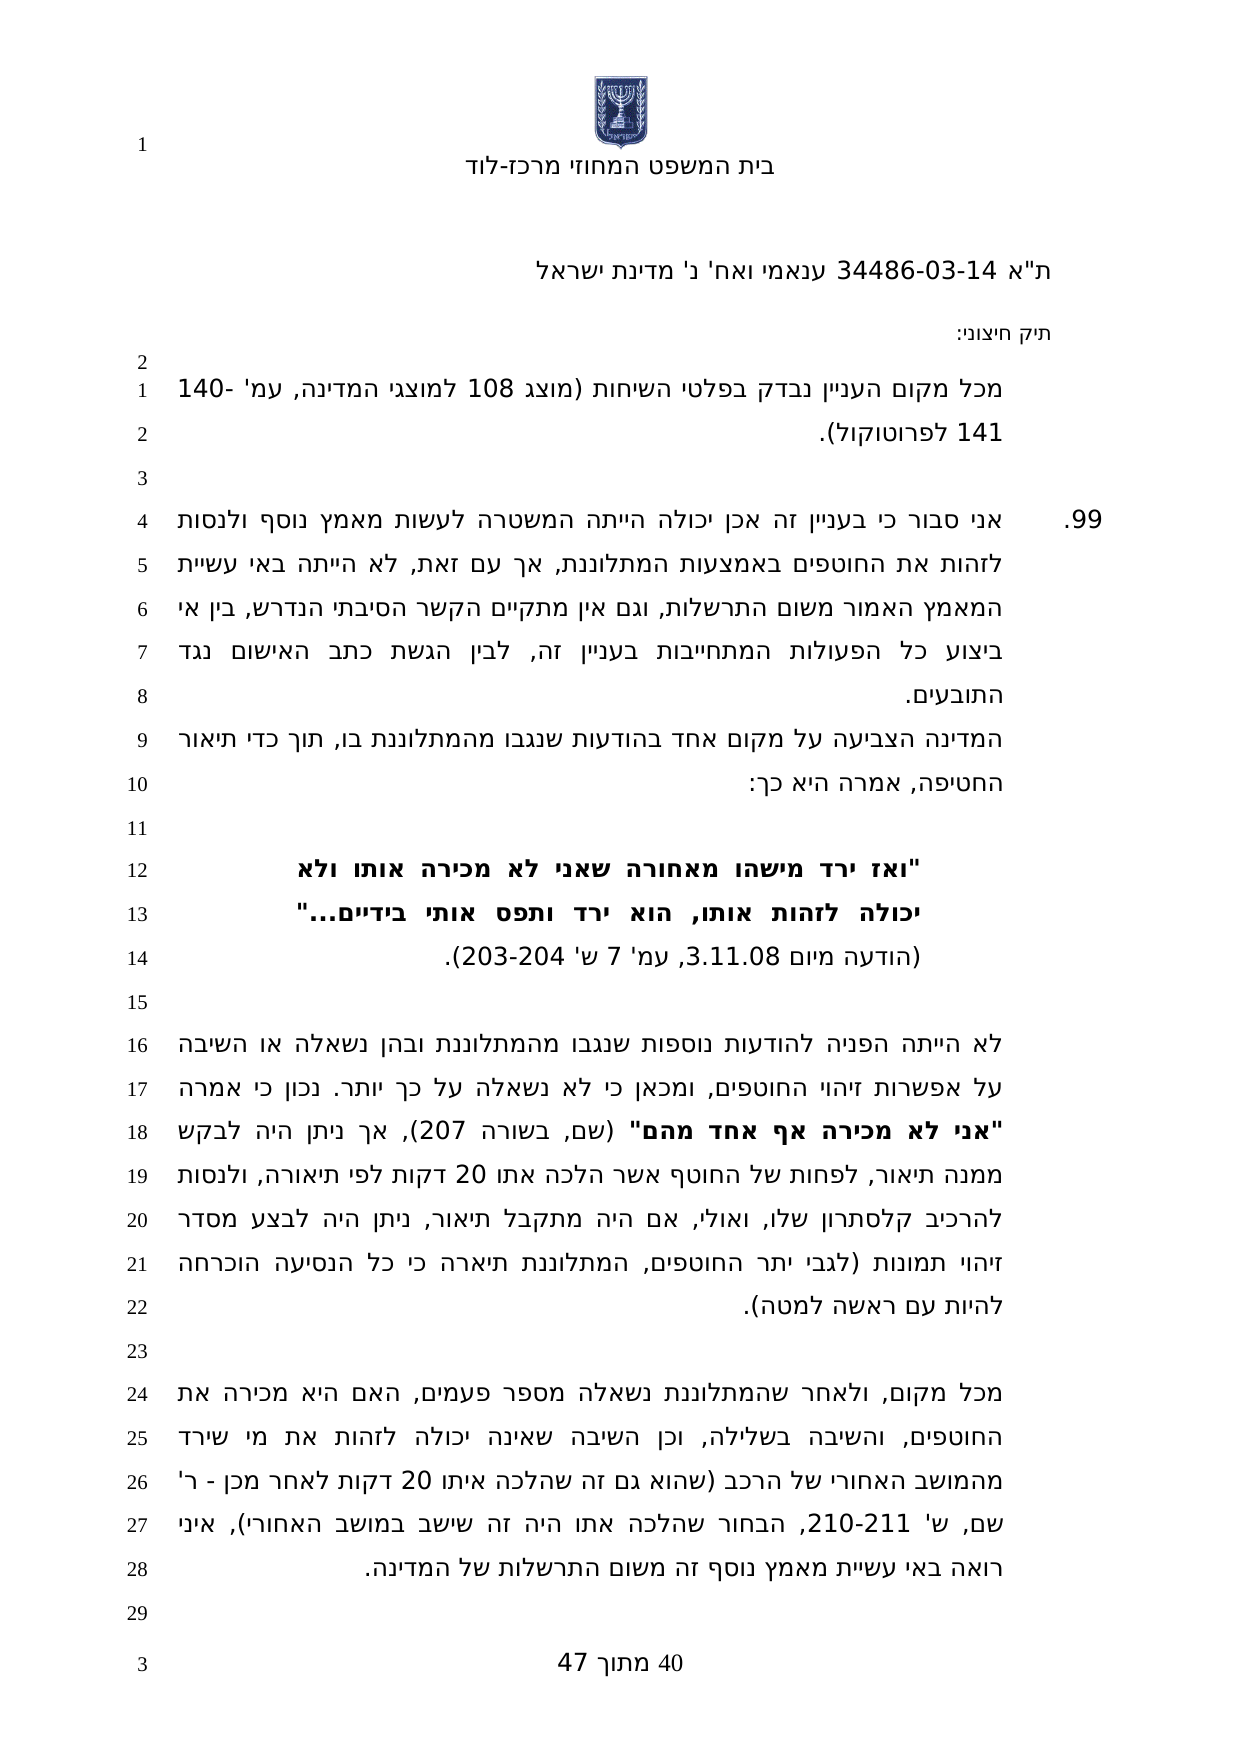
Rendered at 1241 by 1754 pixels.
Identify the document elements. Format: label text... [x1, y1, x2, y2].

text "ואז ירד מישהו מאחורה שאני לא מכירה אותו ולא יכולה לזהות אותו, הוא ירד ותפס אותי בידיים..." (הודעה מיום 3.11.08, עמ' 7 ש' 203-204). [295, 855, 921, 971]
picture [589, 75, 651, 152]
text המדינה הצביעה על מקום אחד בהודעות שנגבו מהמתלוננת בו, תוך כדי תיאור החטיפה, אמרה היא כך: [177, 724, 1004, 797]
text לא הייתה הפניה להודעות נוספות שנגבו מהמתלוננת ובהן נשאלה או השיבה על אפשרות זיהוי החוטפים, ומכאן כי לא נשאלה על כך יותר. נכון כי אמרה "אני לא מכירה אף אחד מהם" (שם, בשורה 207), אך ניתן היה לבקש ממנה תיאור, לפחות של החוטף אשר הלכה אתו 20 דקות לפי תיאורה, ולנסות להרכיב קלסתרון שלו, ואולי, אם היה מתקבל תיאור, ניתן היה לבצע מסדר זיהוי תמונות (לגבי יתר החוטפים, המתלוננת תיארה כי כל הנסיעה הוכרחה להיות עם ראשה למטה). [177, 1029, 1004, 1321]
list אני סבור כי בעניין זה אכן יכולה הייתה המשטרה לעשות מאמץ נוסף ולנסות לזהות את החוטפים באמצעות המתלוננת, אך עם זאת, לא הייתה באי עשיית המאמץ האמור משום התרשלות, וגם אין מתקיים הקשר הסיבתי הנדרש, בין אי ביצוע כל הפעולות המתחייבות בעניין זה, לבין הגשת כתב האישום נגד התובעים. [177, 505, 1063, 709]
text מכל מקום, ולאחר שהמתלוננת נשאלה מספר פעמים, האם היא מכירה את החוטפים, והשיבה בשלילה, וכן השיבה שאינה יכולה לזהות את מי שירד מהמושב האחורי של הרכב (שהוא גם זה שהלכה איתו 20 דקות לאחר מכן - ר' שם, ש' 210-211, הבחור שהלכה אתו היה זה שישב במושב האחורי), איני רואה באי עשיית מאמץ נוסף זה משום התרשלות של המדינה. [177, 1378, 1004, 1583]
